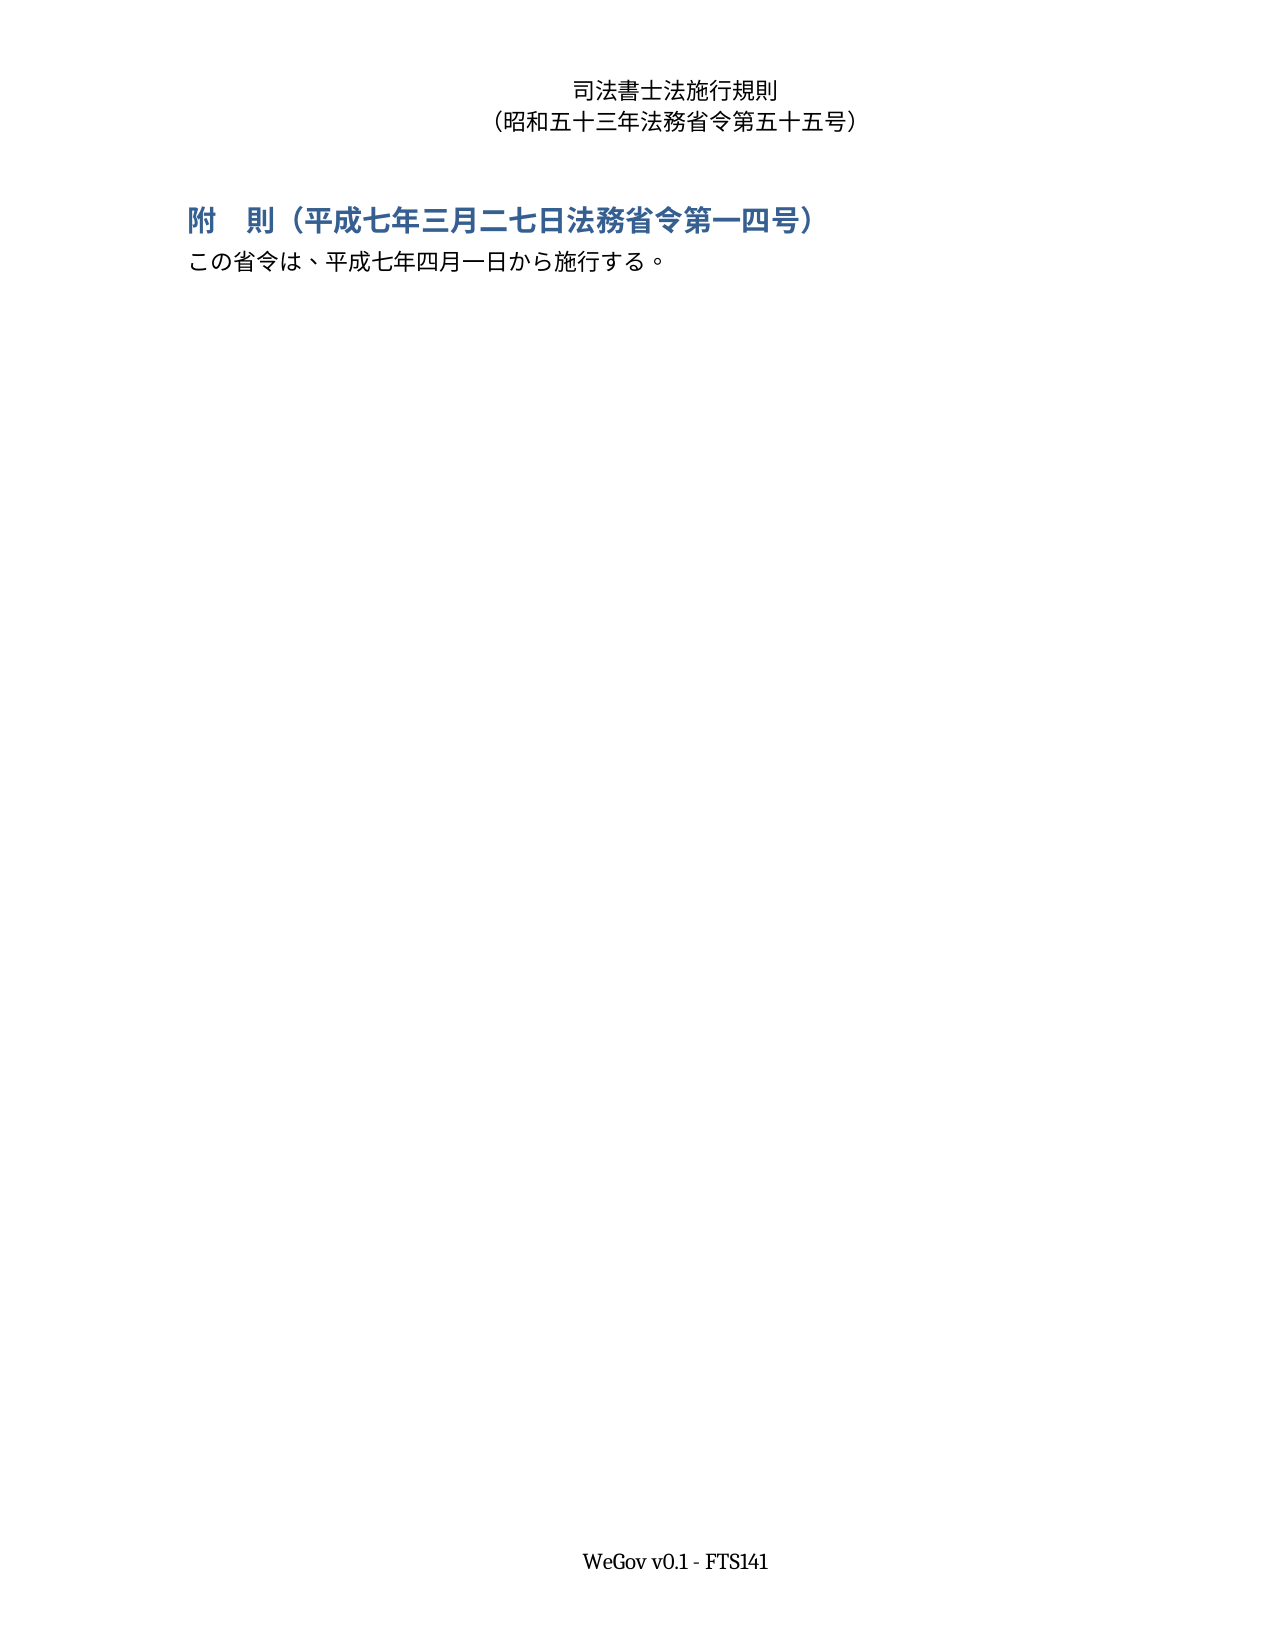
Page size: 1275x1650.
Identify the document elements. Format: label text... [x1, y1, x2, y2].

subtitle 附 則（平成七年三月二七日法務省令第一四号） [187, 200, 1087, 240]
text この省令は、平成七年四月一日から施行する。 [187, 246, 1087, 277]
